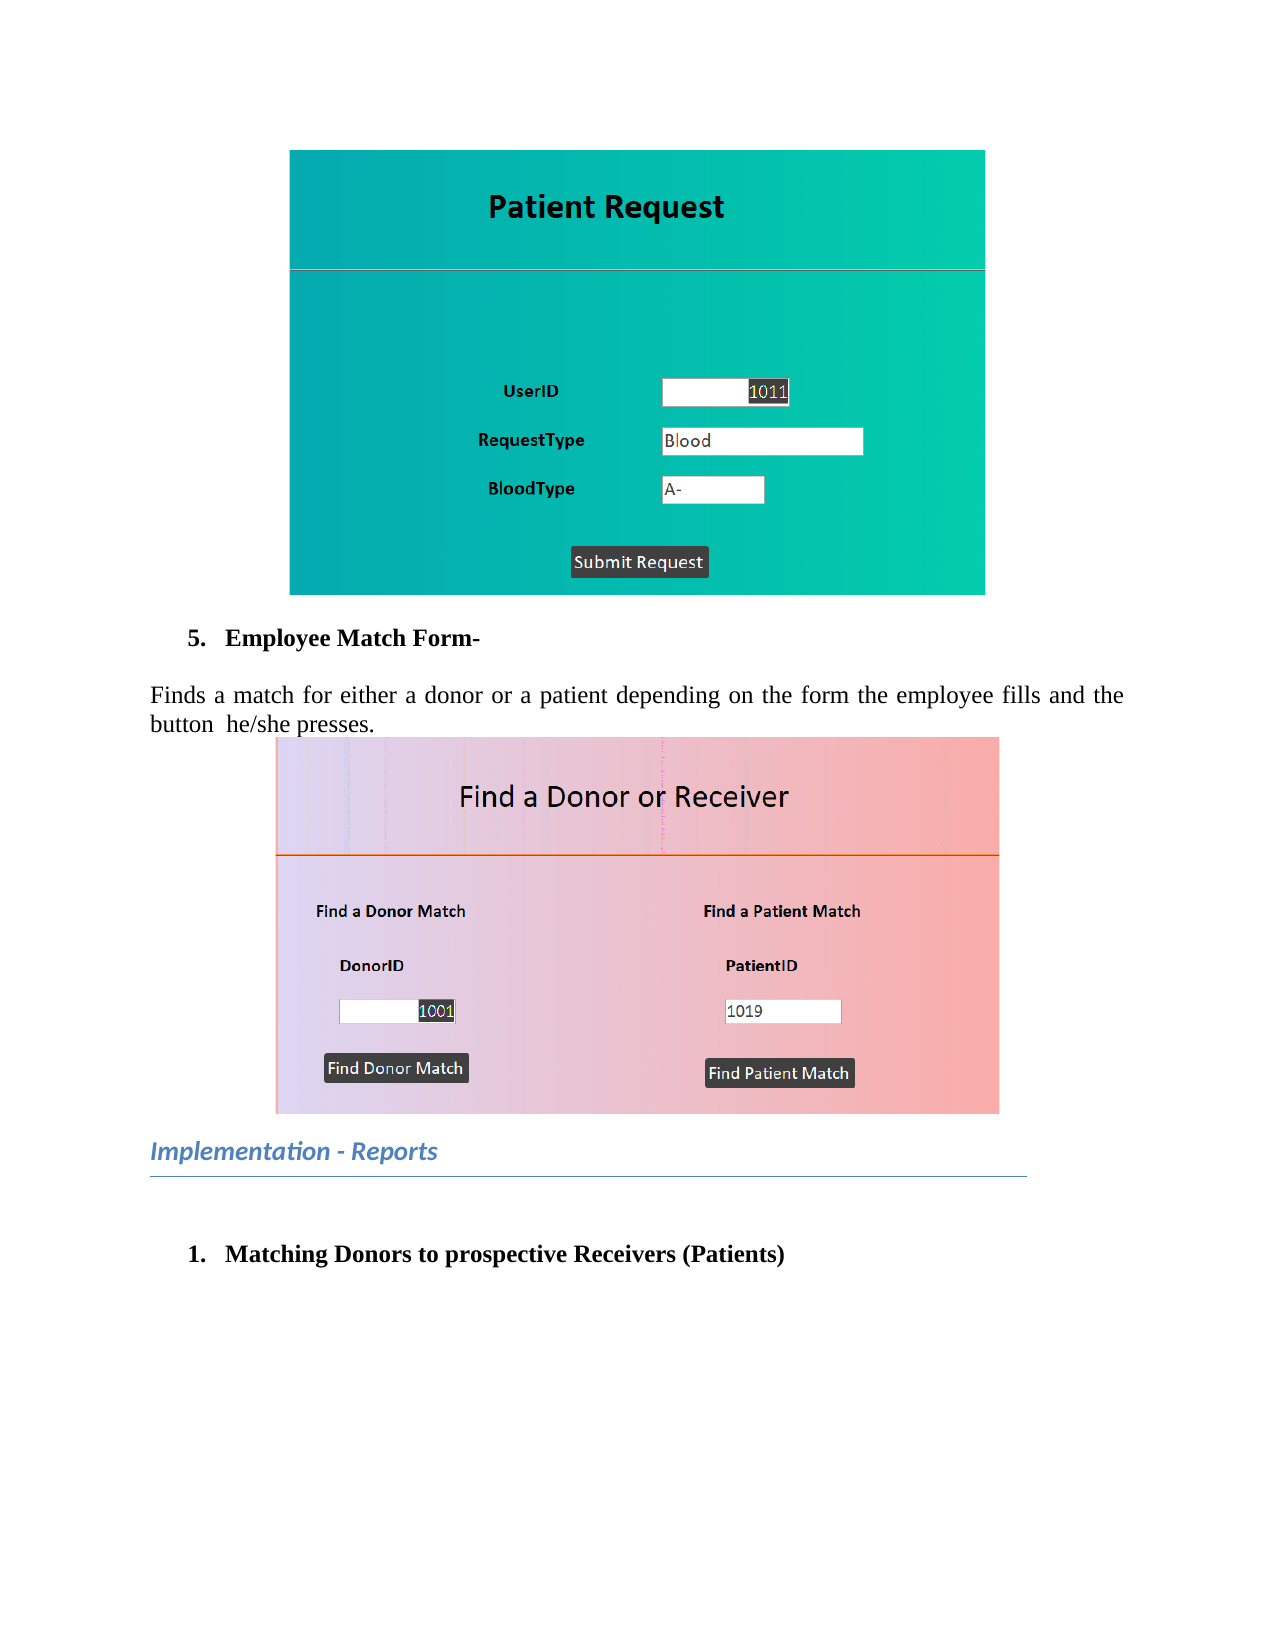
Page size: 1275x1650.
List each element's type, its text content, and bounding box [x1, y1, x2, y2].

text Implementation - Reports [150, 1134, 1027, 1176]
picture [289, 150, 986, 595]
list Employee Match Form- [187, 623, 1125, 652]
picture [275, 737, 1000, 1114]
text Finds a match for either a donor or a patient depending on the form the employee fills and the button he/she presses. [150, 680, 1125, 738]
list Matching Donors to prospective Receivers (Patients) [187, 1239, 1125, 1268]
